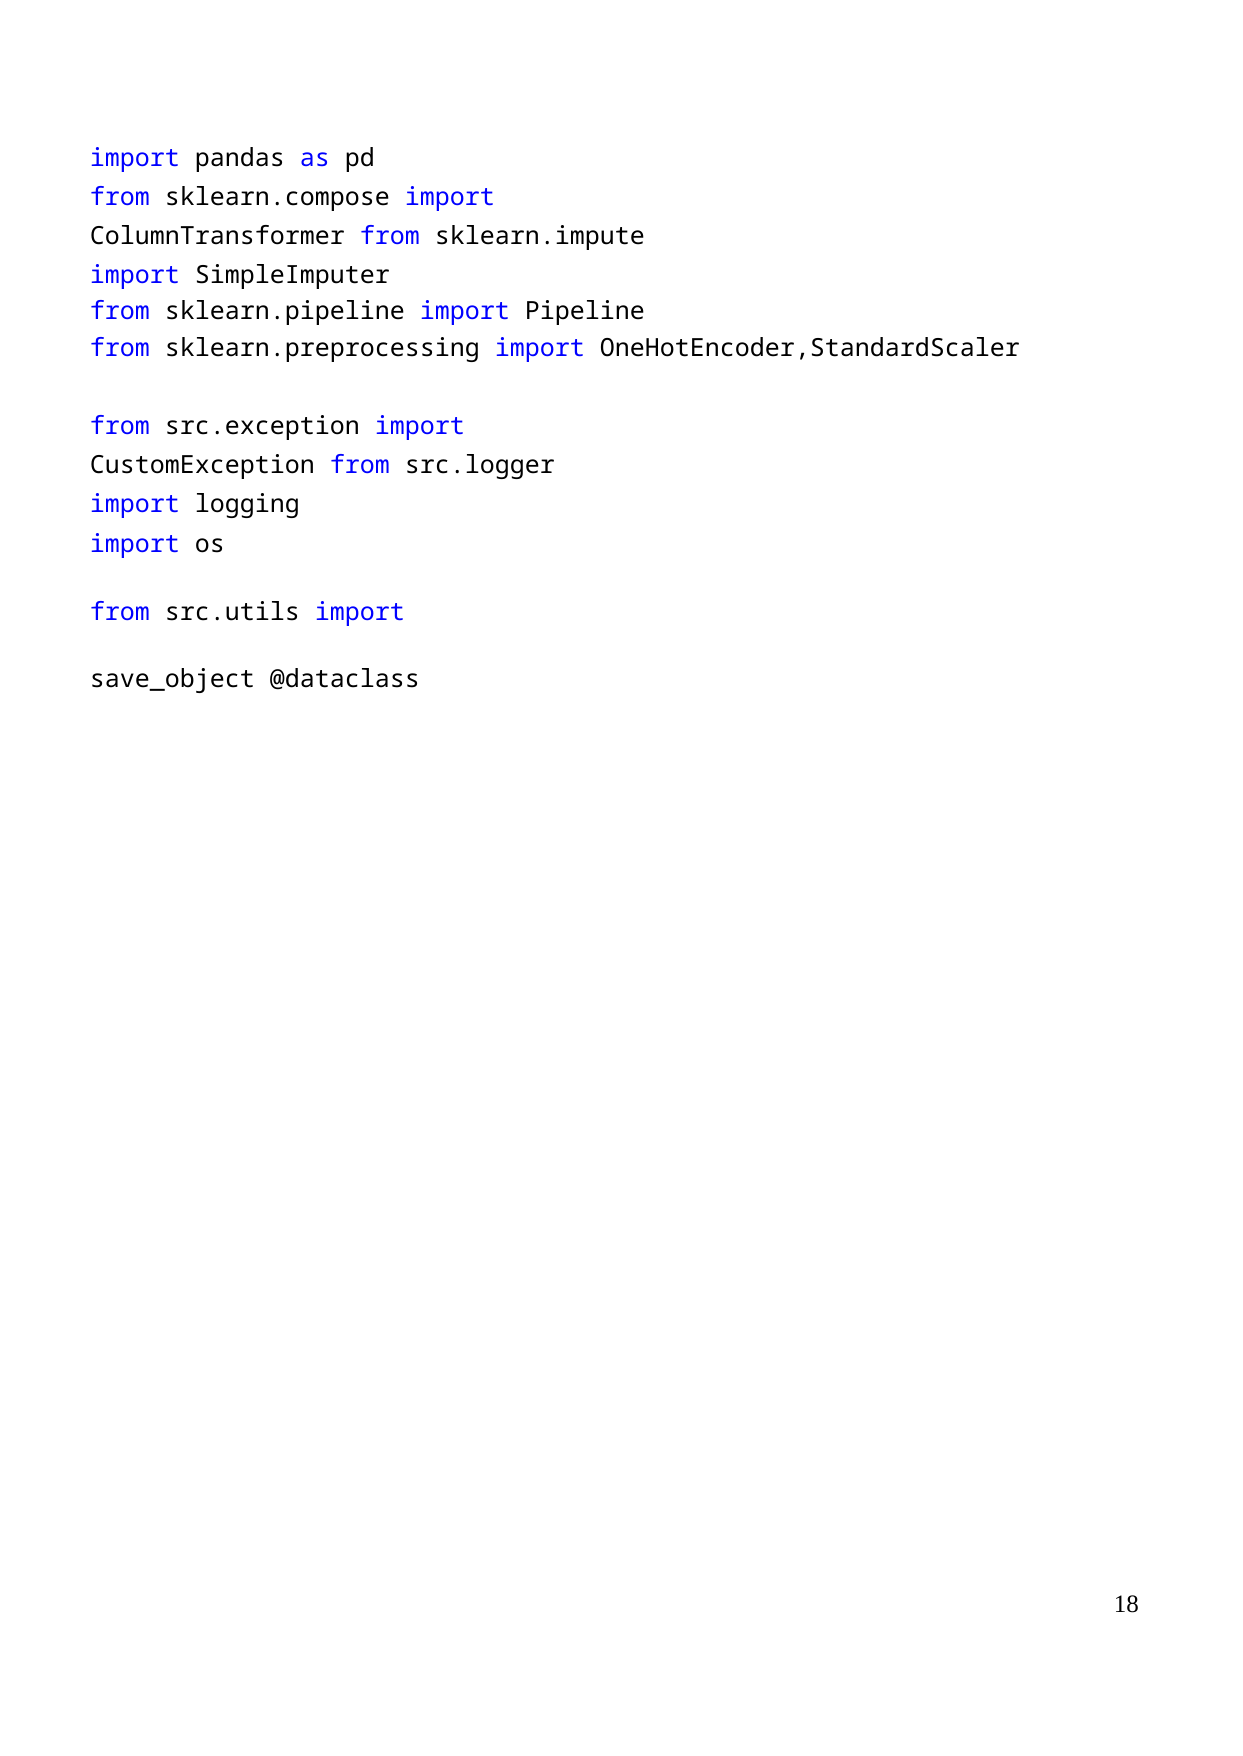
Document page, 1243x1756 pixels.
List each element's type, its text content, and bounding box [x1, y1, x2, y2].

text from sklearn.preprocessing import OneHotEncoder,StandardScaler [89, 329, 1168, 363]
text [89, 139, 407, 174]
text from src.exception import CustomException from src.logger import logging [89, 407, 655, 520]
text import os [89, 525, 1168, 559]
text from sklearn.compose import ColumnTransformer from sklearn.impute import SimpleImputer [89, 179, 710, 291]
text from sklearn.pipeline import Pipeline [89, 296, 1168, 325]
text from src.utils import save_object @dataclass [89, 566, 545, 701]
